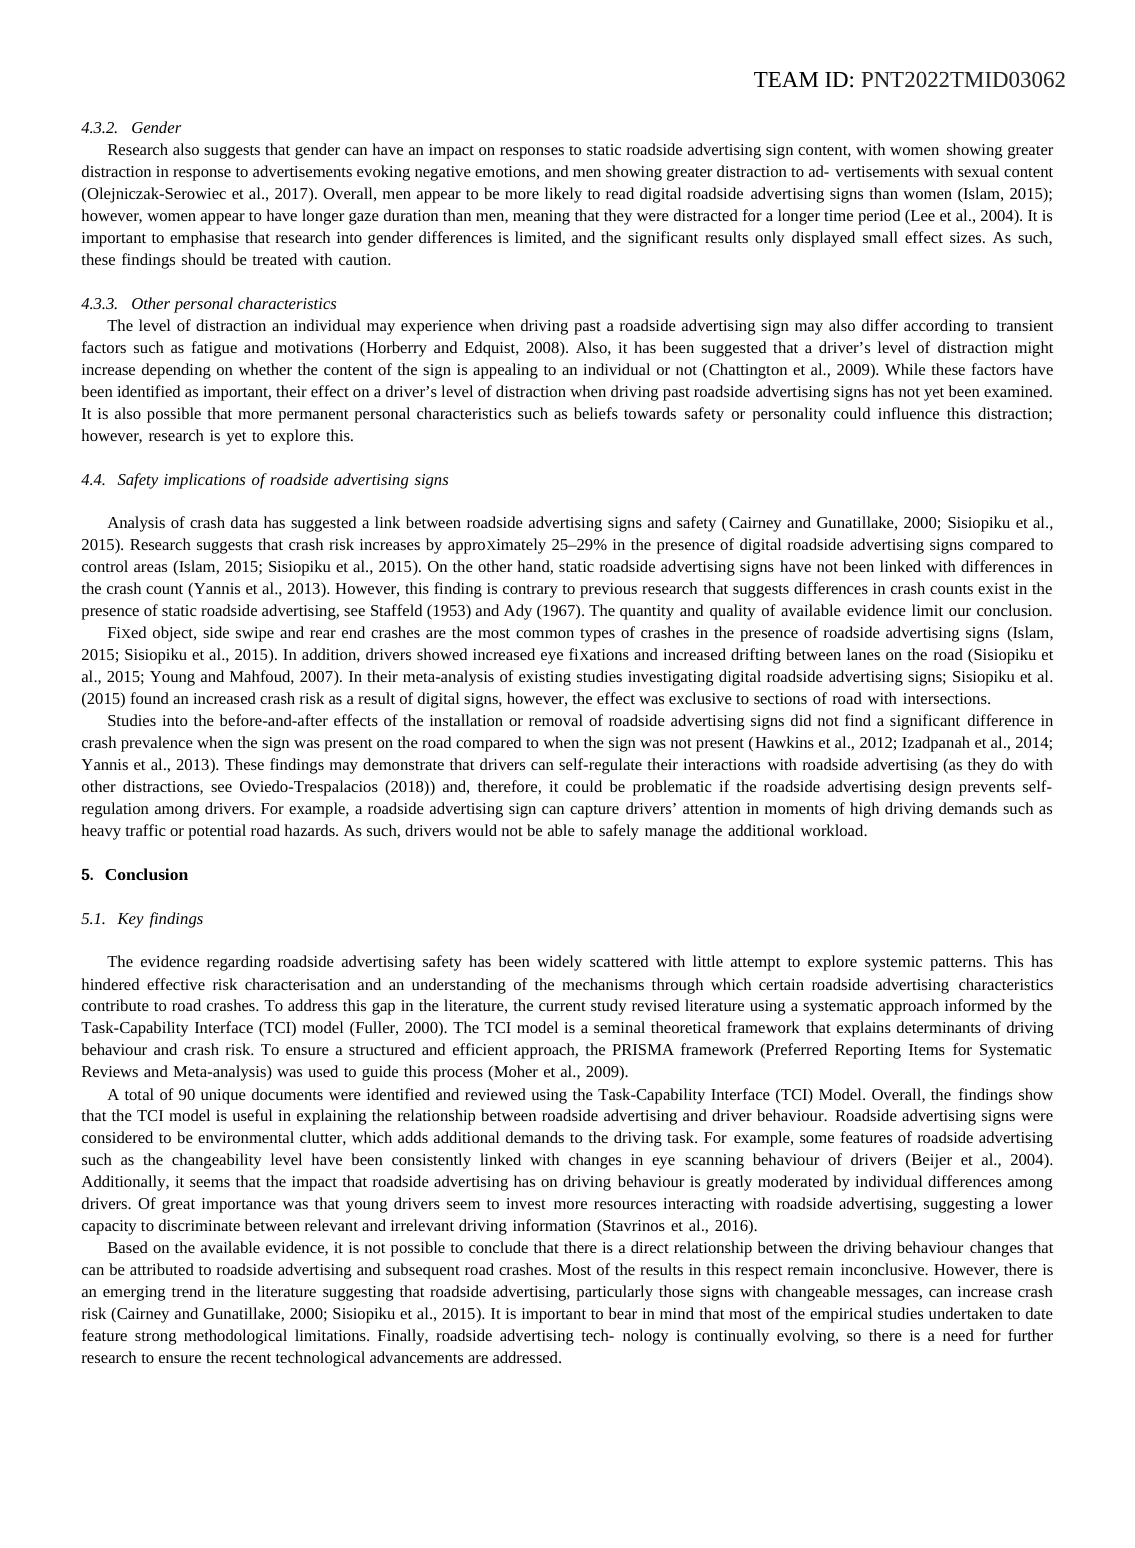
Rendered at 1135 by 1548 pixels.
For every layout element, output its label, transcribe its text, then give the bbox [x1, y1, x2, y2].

text The level of distraction an individual may experience when driving past a roadside advertising sign may also differ according to transient factors such as fatigue and motivations (Horberry and Edquist, 2008). Also, it has been suggested that a driver’s level of distraction might increase depending on whether the content of the sign is appealing to an individual or not (Chattington et al., 2009). While these factors have been identified as important, their effect on a driver’s level of distraction when driving past roadside advertising signs has not yet been examined. It is also possible that more permanent personal characteristics such as beliefs towards safety or personality could influence this distraction; however, research is yet to explore this. [81, 316, 1053, 445]
list Safety implications of roadside advertising signs [81, 469, 1066, 488]
text Studies into the before-and-after effects of the installation or removal of roadside advertising signs did not find a significant difference in crash prevalence when the sign was present on the road compared to when the sign was not present (Hawkins et al., 2012; Izadpanah et al., 2014; Yannis et al., 2013). These findings may demonstrate that drivers can self-regulate their interactions with roadside advertising (as they do with other distractions, see Oviedo-Trespalacios (2018)) and, therefore, it could be problematic if the roadside advertising design prevents self-regulation among drivers. For example, a roadside advertising sign can capture drivers’ attention in moments of high driving demands such as heavy traffic or potential road hazards. As such, drivers would not be able to safely manage the additional workload. [81, 711, 1053, 840]
text Fixed object, side swipe and rear end crashes are the most common types of crashes in the presence of roadside advertising signs (Islam, 2015; Sisiopiku et al., 2015). In addition, drivers showed increased eye fixations and increased drifting between lanes on the road (Sisiopiku et al., 2015; Young and Mahfoud, 2007). In their meta-analysis of existing studies investigating digital roadside advertising signs; Sisiopiku et al. (2015) found an increased crash risk as a result of digital signs, however, the effect was exclusive to sections of road with intersections. [81, 623, 1053, 708]
text Analysis of crash data has suggested a link between roadside advertising signs and safety (Cairney and Gunatillake, 2000; Sisiopiku et al., 2015). Research suggests that crash risk increases by approximately 25–29% in the presence of digital roadside advertising signs compared to control areas (Islam, 2015; Sisiopiku et al., 2015). On the other hand, static roadside advertising signs have not been linked with differences in the crash count (Yannis et al., 2013). However, this finding is contrary to previous research that suggests differences in crash counts exist in the presence of static roadside advertising, see Staffeld (1953) and Ady (1967). The quantity and quality of available evidence limit our conclusion. [81, 513, 1053, 620]
list Other personal characteristics [81, 294, 1066, 313]
text Based on the available evidence, it is not possible to conclude that there is a direct relationship between the driving behaviour changes that can be attributed to roadside advertising and subsequent road crashes. Most of the results in this respect remain inconclusive. However, there is an emerging trend in the literature suggesting that roadside advertising, particularly those signs with changeable messages, can increase crash risk (Cairney and Gunatillake, 2000; Sisiopiku et al., 2015). It is important to bear in mind that most of the empirical studies undertaken to date feature strong methodological limitations. Finally, roadside advertising tech- nology is continually evolving, so there is a need for further research to ensure the recent technological advancements are addressed. [81, 1238, 1053, 1367]
text The evidence regarding roadside advertising safety has been widely scattered with little attempt to explore systemic patterns. This has hindered effective risk characterisation and an understanding of the mechanisms through which certain roadside advertising characteristics contribute to road crashes. To address this gap in the literature, the current study revised literature using a systematic approach informed by the Task-Capability Interface (TCI) model (Fuller, 2000). The TCI model is a seminal theoretical framework that explains determinants of driving behaviour and crash risk. To ensure a structured and efficient approach, the PRISMA framework (Preferred Reporting Items for Systematic Reviews and Meta-analysis) was used to guide this process (Moher et al., 2009). [81, 952, 1053, 1081]
text Research also suggests that gender can have an impact on responses to static roadside advertising sign content, with women showing greater distraction in response to advertisements evoking negative emotions, and men showing greater distraction to ad- vertisements with sexual content (Olejniczak-Serowiec et al., 2017). Overall, men appear to be more likely to read digital roadside advertising signs than women (Islam, 2015); however, women appear to have longer gaze duration than men, meaning that they were distracted for a longer time period (Lee et al., 2004). It is important to emphasise that research into gender differences is limited, and the significant results only displayed small effect sizes. As such, these findings should be treated with caution. [81, 140, 1053, 269]
list Gender [81, 118, 1066, 137]
list Key findings [81, 908, 1066, 928]
text A total of 90 unique documents were identified and reviewed using the Task-Capability Interface (TCI) Model. Overall, the findings show that the TCI model is useful in explaining the relationship between roadside advertising and driver behaviour. Roadside advertising signs were considered to be environmental clutter, which adds additional demands to the driving task. For example, some features of roadside advertising such as the changeability level have been consistently linked with changes in eye scanning behaviour of drivers (Beijer et al., 2004). Additionally, it seems that the impact that roadside advertising has on driving behaviour is greatly moderated by individual differences among drivers. Of great importance was that young drivers seem to invest more resources interacting with roadside advertising, suggesting a lower capacity to discriminate between relevant and irrelevant driving information (Stavrinos et al., 2016). [81, 1084, 1053, 1235]
subtitle Conclusion [81, 864, 1066, 884]
